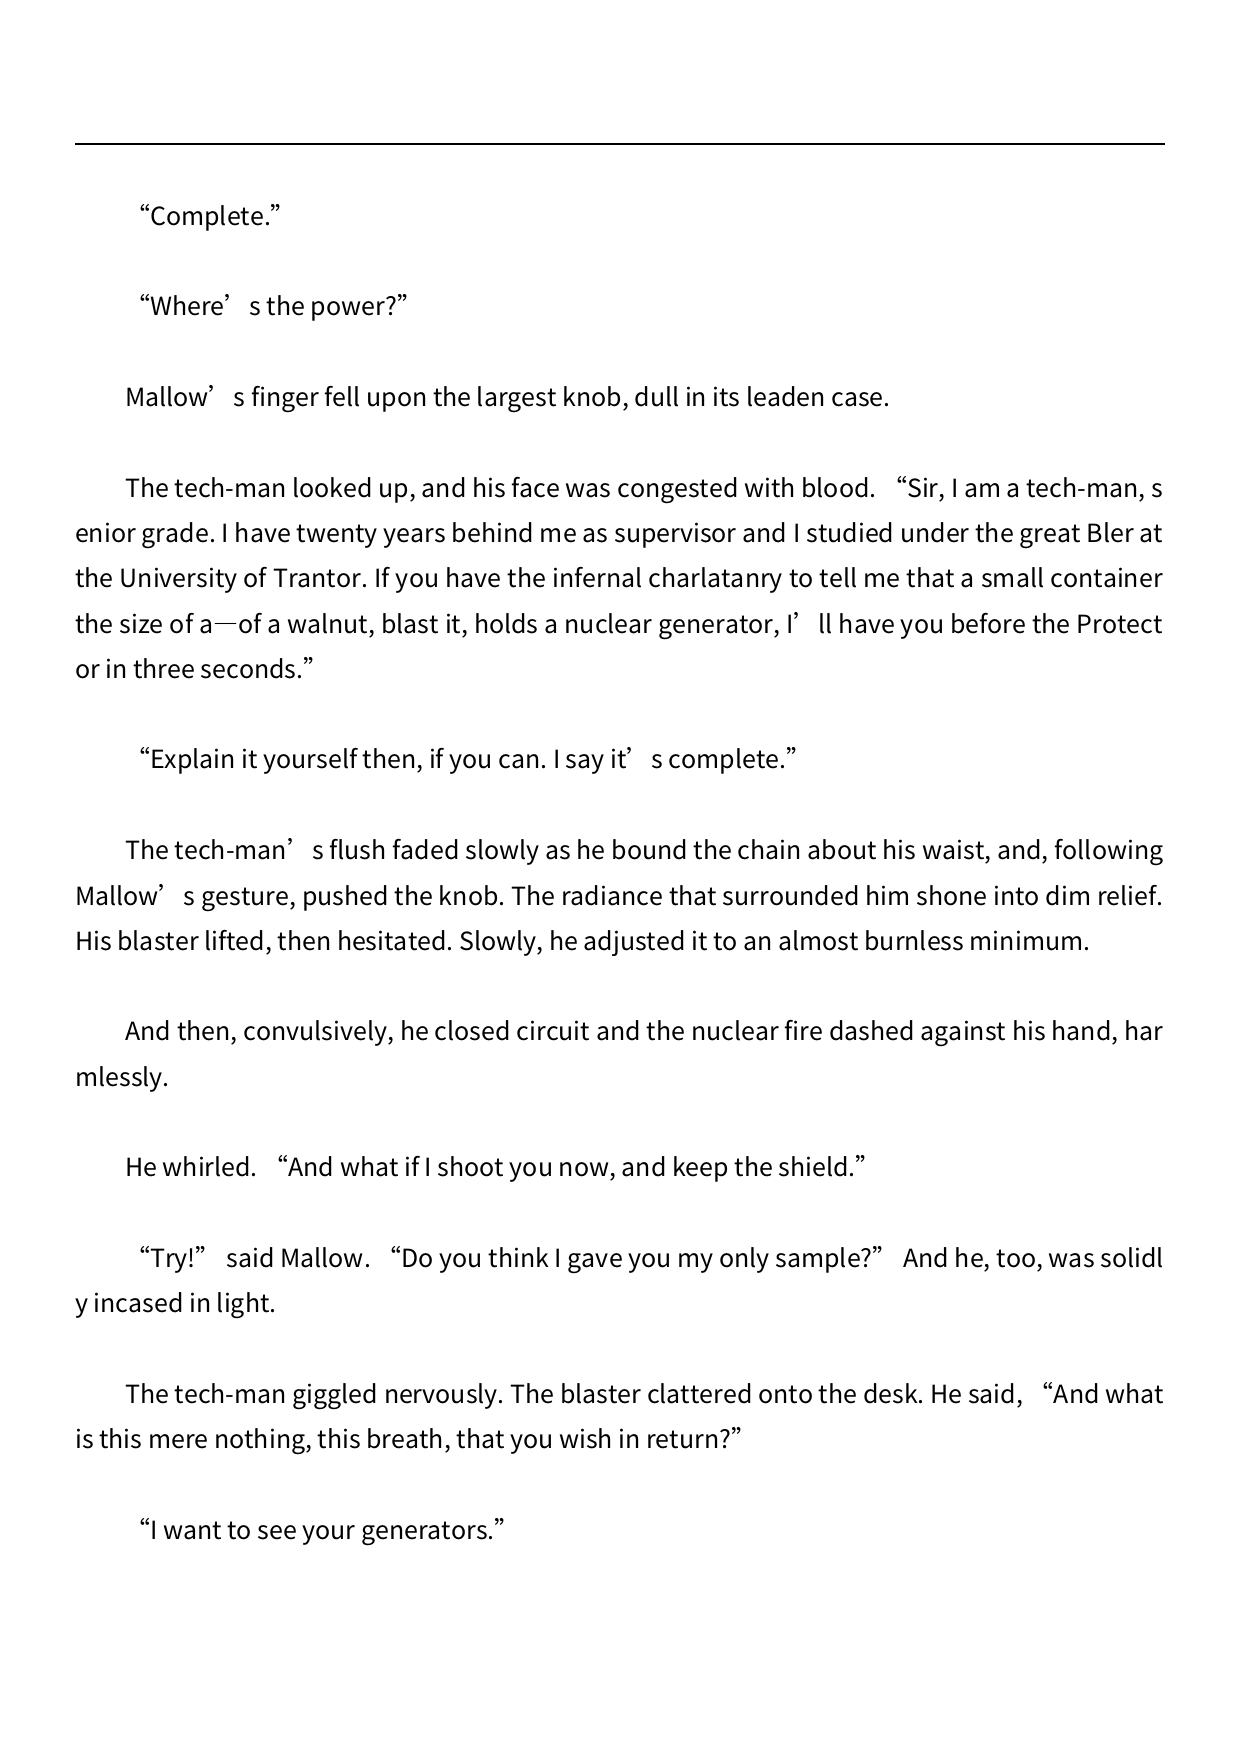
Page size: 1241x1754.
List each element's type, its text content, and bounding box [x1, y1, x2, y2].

text He whirled. “And what if I shoot you now, and keep the shield.” [75, 1143, 1165, 1189]
text “Explain it yourself then, if you can. I say it’s complete.” [75, 736, 1165, 781]
text “Where’s the power?” [75, 282, 1165, 328]
text “Complete.” [75, 192, 1165, 237]
text And then, convulsively, he closed circuit and the nuclear fire dashed against his hand, harmlessly. [75, 1007, 1165, 1098]
text The tech-man giggled nervously. The blaster clattered onto the desk. He said, “And what is this mere nothing, this breath, that you wish in return?” [75, 1370, 1165, 1461]
text “I want to see your generators.” [75, 1506, 1165, 1551]
text Mallow’s finger fell upon the largest knob, dull in its leaden case. [75, 373, 1165, 418]
text “Try!” said Mallow. “Do you think I gave you my only sample?” And he, too, was solidly incased in light. [75, 1234, 1165, 1324]
text The tech-man’s flush faded slowly as he bound the chain about his waist, and, following Mallow’s gesture, pushed the knob. The radiance that surrounded him shone into dim relief. His blaster lifted, then hesitated. Slowly, he adjusted it to an almost burnless minimum. [75, 826, 1165, 962]
text The tech-man looked up, and his face was congested with blood. “Sir, I am a tech-man, senior grade. I have twenty years behind me as supervisor and I studied under the great Bler at the University of Trantor. If you have the infernal charlatanry to tell me that a small container the size of a—of a walnut, blast it, holds a nuclear generator, I’ll have you before the Protector in three seconds.” [75, 464, 1165, 690]
